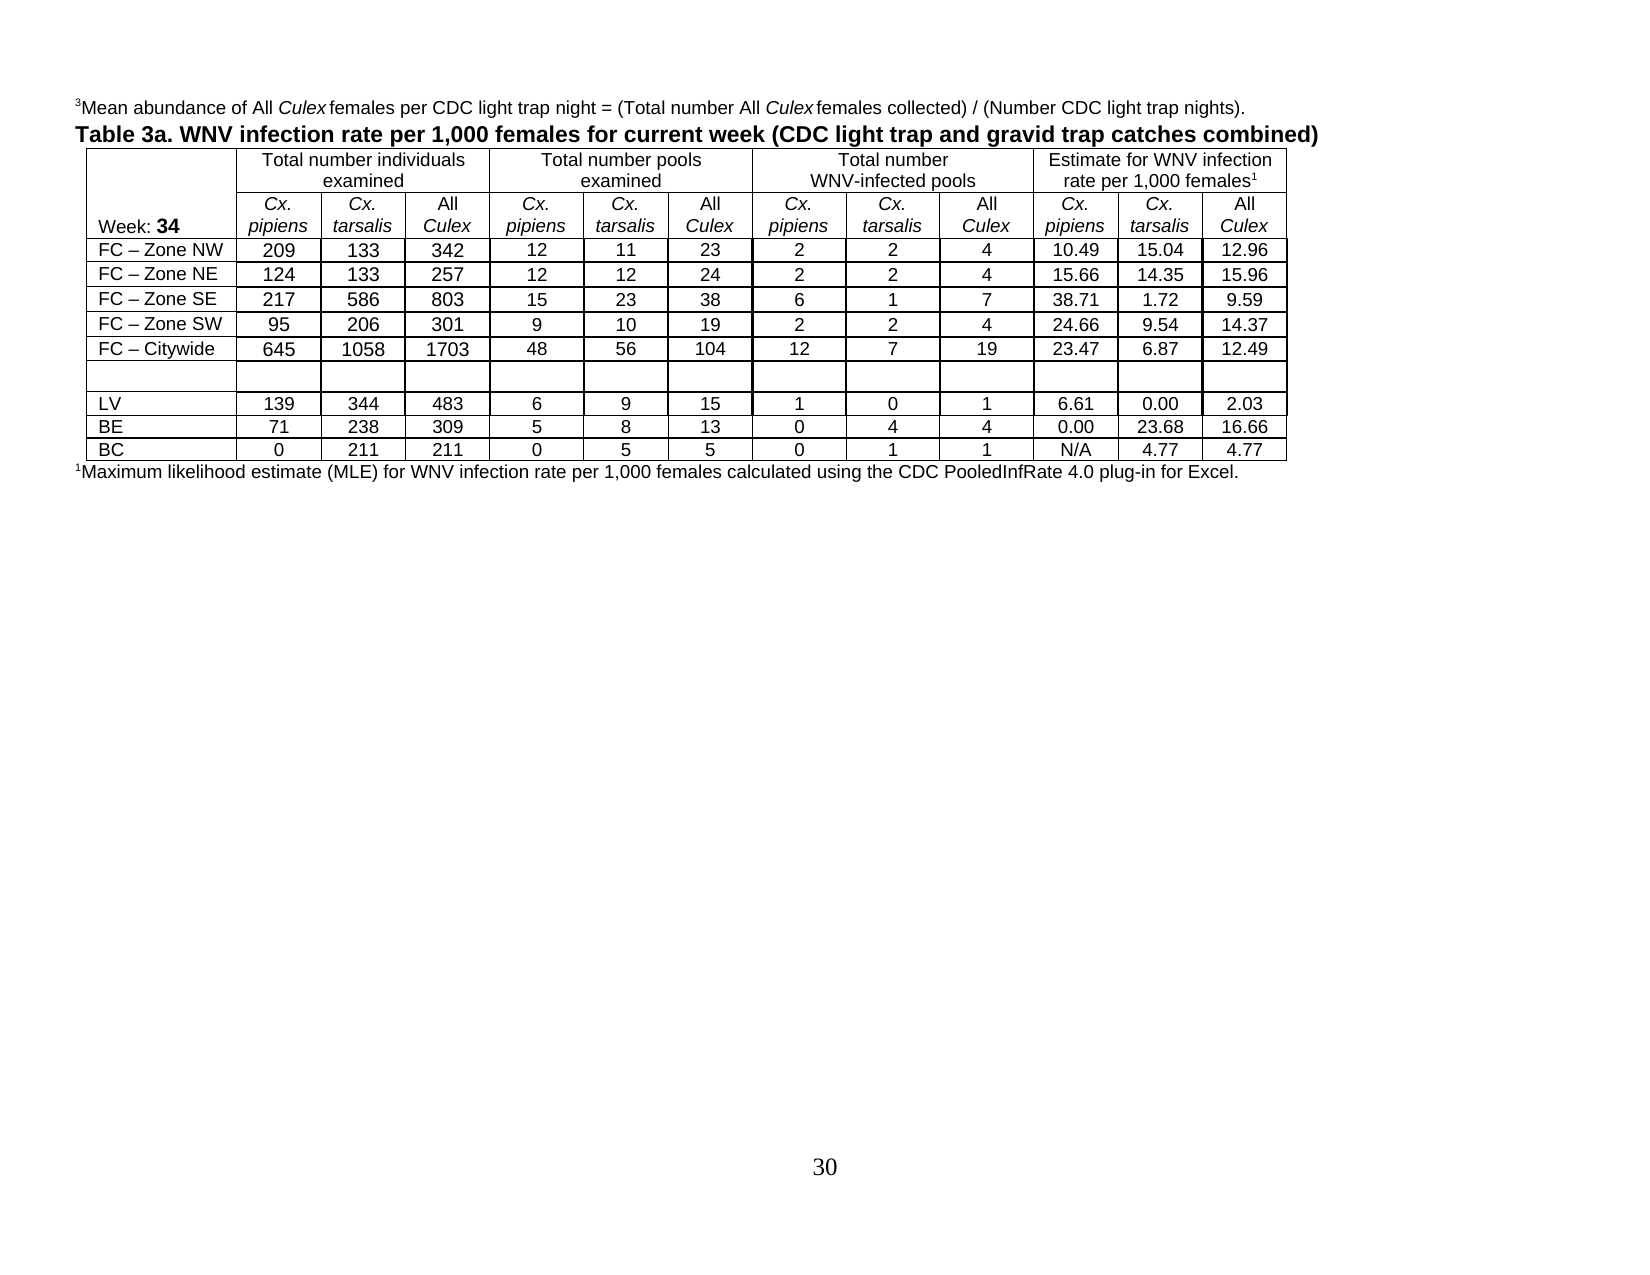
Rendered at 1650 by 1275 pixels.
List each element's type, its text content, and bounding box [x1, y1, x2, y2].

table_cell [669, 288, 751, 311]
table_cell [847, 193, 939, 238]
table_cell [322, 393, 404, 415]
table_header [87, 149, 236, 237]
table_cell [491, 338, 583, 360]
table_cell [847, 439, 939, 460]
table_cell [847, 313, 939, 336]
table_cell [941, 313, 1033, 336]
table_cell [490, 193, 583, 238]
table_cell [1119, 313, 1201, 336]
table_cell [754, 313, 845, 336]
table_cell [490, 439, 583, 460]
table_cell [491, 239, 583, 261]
text Table 3a. WNV infection rate per 1,000 females for current week (CDC light trap and gravid trap catches combined) [75, 121, 1575, 148]
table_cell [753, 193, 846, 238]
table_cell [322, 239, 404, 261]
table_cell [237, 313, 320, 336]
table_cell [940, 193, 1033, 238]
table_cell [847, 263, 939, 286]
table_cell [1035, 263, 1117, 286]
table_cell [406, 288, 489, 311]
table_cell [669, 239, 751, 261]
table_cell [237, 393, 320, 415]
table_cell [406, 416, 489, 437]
text 1Maximum likelihood estimate (MLE) for WNV infection rate per 1,000 females calculated using the CDC PooledInfRate 4.0 plug-in for Excel. [75, 461, 1575, 483]
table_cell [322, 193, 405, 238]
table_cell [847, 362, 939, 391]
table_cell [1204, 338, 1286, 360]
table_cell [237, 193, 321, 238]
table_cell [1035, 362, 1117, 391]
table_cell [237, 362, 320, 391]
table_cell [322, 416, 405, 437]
text 3Mean abundance of All Culex females per CDC light trap night = (Total number All Culex females collected) / (Number CDC light trap nights). [75, 97, 1575, 118]
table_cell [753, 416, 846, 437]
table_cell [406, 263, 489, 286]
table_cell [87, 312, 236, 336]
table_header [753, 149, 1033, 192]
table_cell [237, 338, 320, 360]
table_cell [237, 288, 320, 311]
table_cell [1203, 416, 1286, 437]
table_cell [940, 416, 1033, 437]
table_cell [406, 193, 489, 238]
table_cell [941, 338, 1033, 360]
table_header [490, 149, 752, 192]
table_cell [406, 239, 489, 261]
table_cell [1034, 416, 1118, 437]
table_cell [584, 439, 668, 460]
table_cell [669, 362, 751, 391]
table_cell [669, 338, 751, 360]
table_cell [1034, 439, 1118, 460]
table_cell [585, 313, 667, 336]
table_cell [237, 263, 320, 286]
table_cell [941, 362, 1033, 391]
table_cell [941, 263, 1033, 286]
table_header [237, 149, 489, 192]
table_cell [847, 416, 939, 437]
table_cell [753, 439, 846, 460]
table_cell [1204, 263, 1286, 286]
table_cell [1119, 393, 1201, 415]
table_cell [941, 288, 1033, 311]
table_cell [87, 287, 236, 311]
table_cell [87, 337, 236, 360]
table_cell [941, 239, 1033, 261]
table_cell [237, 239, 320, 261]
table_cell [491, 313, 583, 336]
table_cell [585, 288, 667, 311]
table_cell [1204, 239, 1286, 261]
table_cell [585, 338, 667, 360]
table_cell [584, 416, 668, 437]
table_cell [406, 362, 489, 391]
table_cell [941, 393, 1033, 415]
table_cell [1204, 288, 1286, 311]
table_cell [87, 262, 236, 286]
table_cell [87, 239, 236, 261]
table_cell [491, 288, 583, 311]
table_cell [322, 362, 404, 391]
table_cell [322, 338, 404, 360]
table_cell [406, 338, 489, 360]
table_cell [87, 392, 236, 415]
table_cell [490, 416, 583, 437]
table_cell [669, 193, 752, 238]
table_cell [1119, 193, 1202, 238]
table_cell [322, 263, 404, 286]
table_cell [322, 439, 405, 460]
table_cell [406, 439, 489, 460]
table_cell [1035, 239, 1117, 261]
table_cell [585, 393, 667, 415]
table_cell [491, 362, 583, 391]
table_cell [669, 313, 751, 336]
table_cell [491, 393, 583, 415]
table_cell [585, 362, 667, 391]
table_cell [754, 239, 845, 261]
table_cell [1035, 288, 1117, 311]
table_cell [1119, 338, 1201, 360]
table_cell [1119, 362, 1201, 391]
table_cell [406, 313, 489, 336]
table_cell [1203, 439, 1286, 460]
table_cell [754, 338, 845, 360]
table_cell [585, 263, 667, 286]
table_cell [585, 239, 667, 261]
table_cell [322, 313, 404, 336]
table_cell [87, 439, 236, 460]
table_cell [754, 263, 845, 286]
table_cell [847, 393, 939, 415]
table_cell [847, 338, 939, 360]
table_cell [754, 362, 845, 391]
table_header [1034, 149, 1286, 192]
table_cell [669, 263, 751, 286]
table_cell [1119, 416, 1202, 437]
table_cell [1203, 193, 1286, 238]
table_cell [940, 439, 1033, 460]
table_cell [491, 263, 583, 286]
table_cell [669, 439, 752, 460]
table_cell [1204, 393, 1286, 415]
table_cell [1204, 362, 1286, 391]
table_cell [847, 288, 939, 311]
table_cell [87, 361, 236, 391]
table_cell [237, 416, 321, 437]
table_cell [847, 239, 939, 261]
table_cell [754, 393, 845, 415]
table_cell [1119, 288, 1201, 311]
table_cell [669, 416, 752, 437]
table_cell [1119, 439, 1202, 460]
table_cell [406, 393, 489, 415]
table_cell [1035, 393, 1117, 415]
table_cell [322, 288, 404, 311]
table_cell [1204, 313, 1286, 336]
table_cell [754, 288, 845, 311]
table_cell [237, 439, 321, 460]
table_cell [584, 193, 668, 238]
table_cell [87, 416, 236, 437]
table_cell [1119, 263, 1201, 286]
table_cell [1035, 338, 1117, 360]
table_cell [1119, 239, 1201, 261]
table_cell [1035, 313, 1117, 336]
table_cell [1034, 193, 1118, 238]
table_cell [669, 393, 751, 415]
